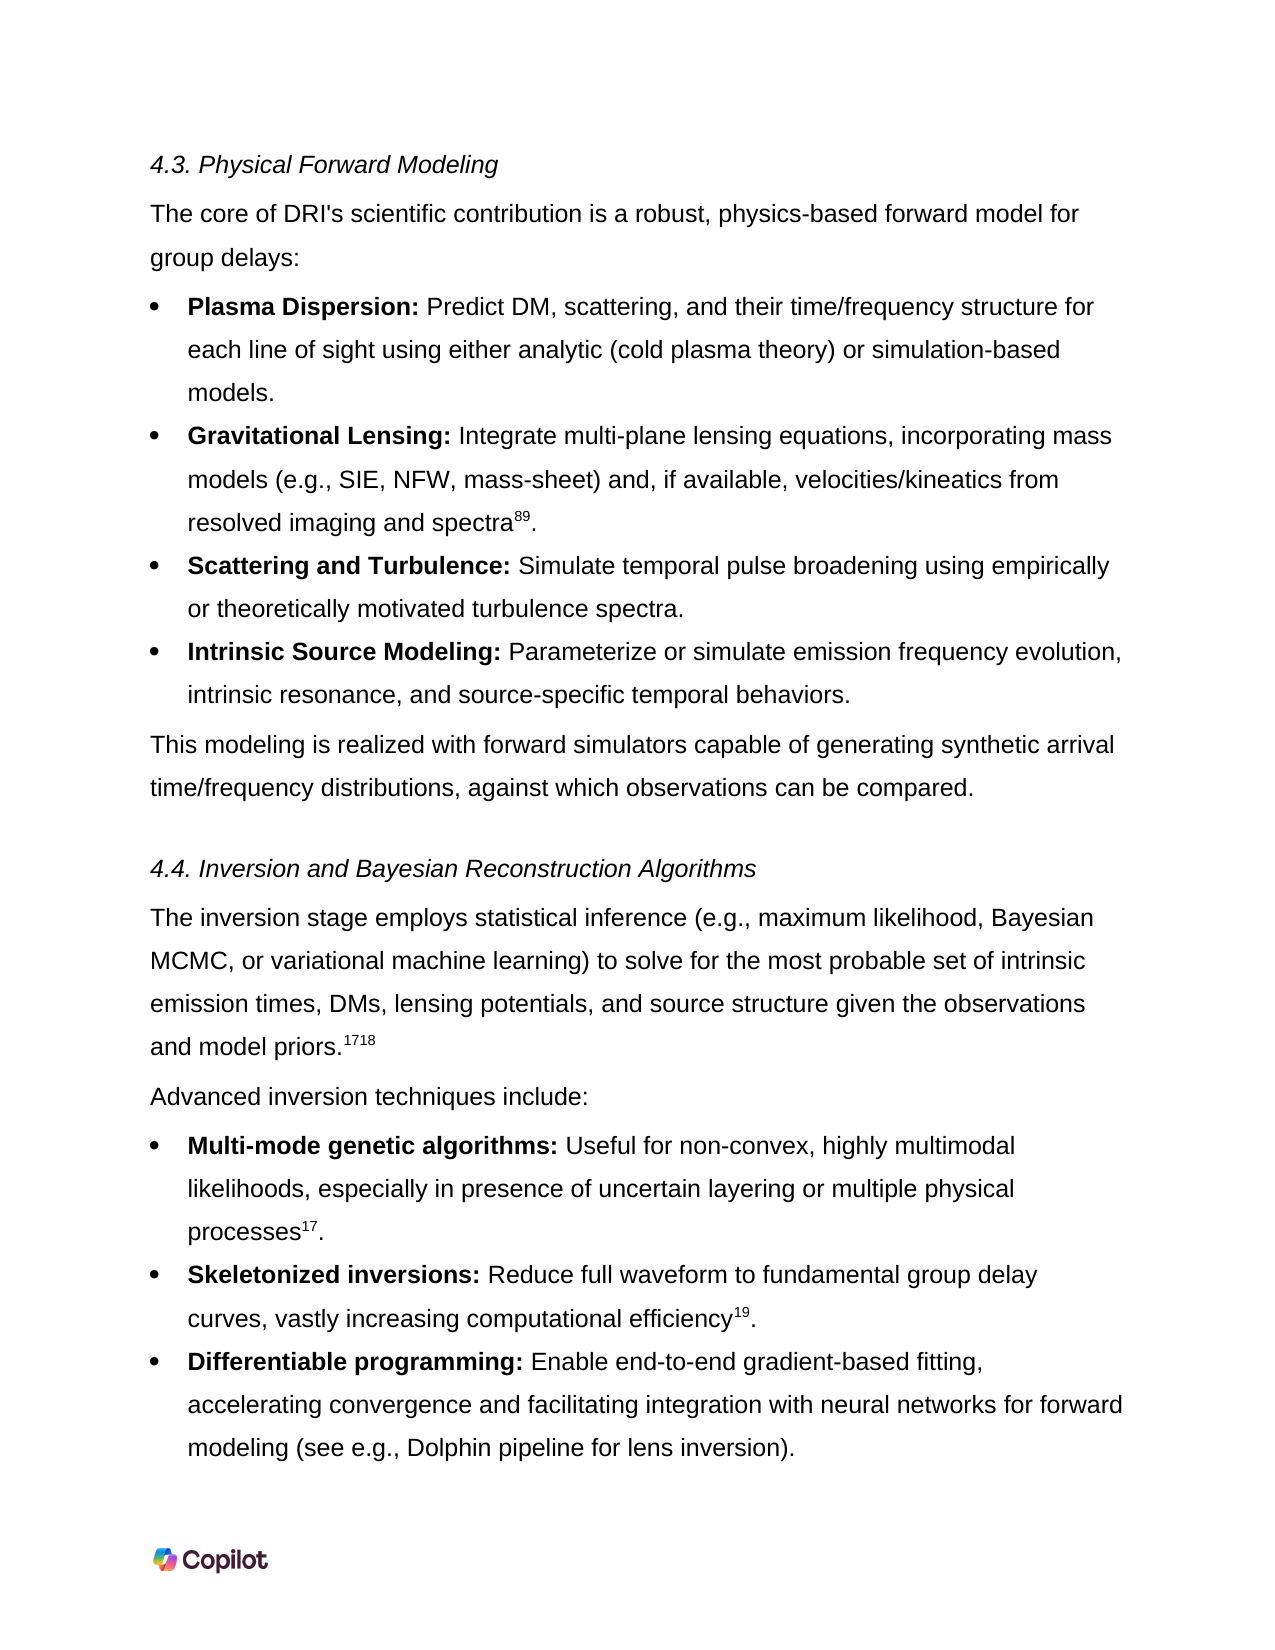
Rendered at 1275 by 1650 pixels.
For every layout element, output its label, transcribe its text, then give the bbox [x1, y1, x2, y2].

text The inversion stage employs statistical inference (e.g., maximum likelihood, Bayesian MCMC, or variational machine learning) to solve for the most probable set of intrinsic emission times, DMs, lensing potentials, and source structure given the observations and model priors.1718 [150, 903, 1125, 1061]
subtitle 4.3. Physical Forward Modeling [150, 150, 1125, 179]
list Differentiable programming: Enable end-to-end gradient-based fitting, accelerating convergence and facilitating integration with neural networks for forward modeling (see e.g., Dolphin pipeline for lens inversion). [150, 1347, 1125, 1462]
list Scattering and Turbulence: Simulate temporal pulse broadening using empirically or theoretically motivated turbulence spectra. [150, 551, 1125, 623]
list Intrinsic Source Modeling: Parameterize or simulate emission frequency evolution, intrinsic resonance, and source-specific temporal behaviors. [150, 637, 1125, 709]
list Multi-mode genetic algorithms: Useful for non-convex, highly multimodal likelihoods, especially in presence of uncertain layering or multiple physical processes17. [150, 1131, 1125, 1246]
list Gravitational Lensing: Integrate multi-plane lensing equations, incorporating mass models (e.g., SIE, NFW, mass-sheet) and, if available, velocities/kineatics from resolved imaging and spectra89. [150, 421, 1125, 536]
subtitle 4.4. Inversion and Bayesian Reconstruction Algorithms [150, 853, 1125, 882]
text The core of DRI's scientific contribution is a robust, physics-based forward model for group delays: [150, 199, 1125, 271]
text This modeling is realized with forward simulators capable of generating synthetic arrival time/frequency distributions, against which observations can be compared. [150, 730, 1125, 802]
list Skeletonized inversions: Reduce full waveform to fundamental group delay curves, vastly increasing computational efficiency19. [150, 1261, 1125, 1332]
list Plasma Dispersion: Predict DM, scattering, and their time/frequency structure for each line of sight using either analytic (cold plasma theory) or simulation-based models. [150, 292, 1125, 407]
text Advanced inversion techniques include: [150, 1082, 1125, 1110]
